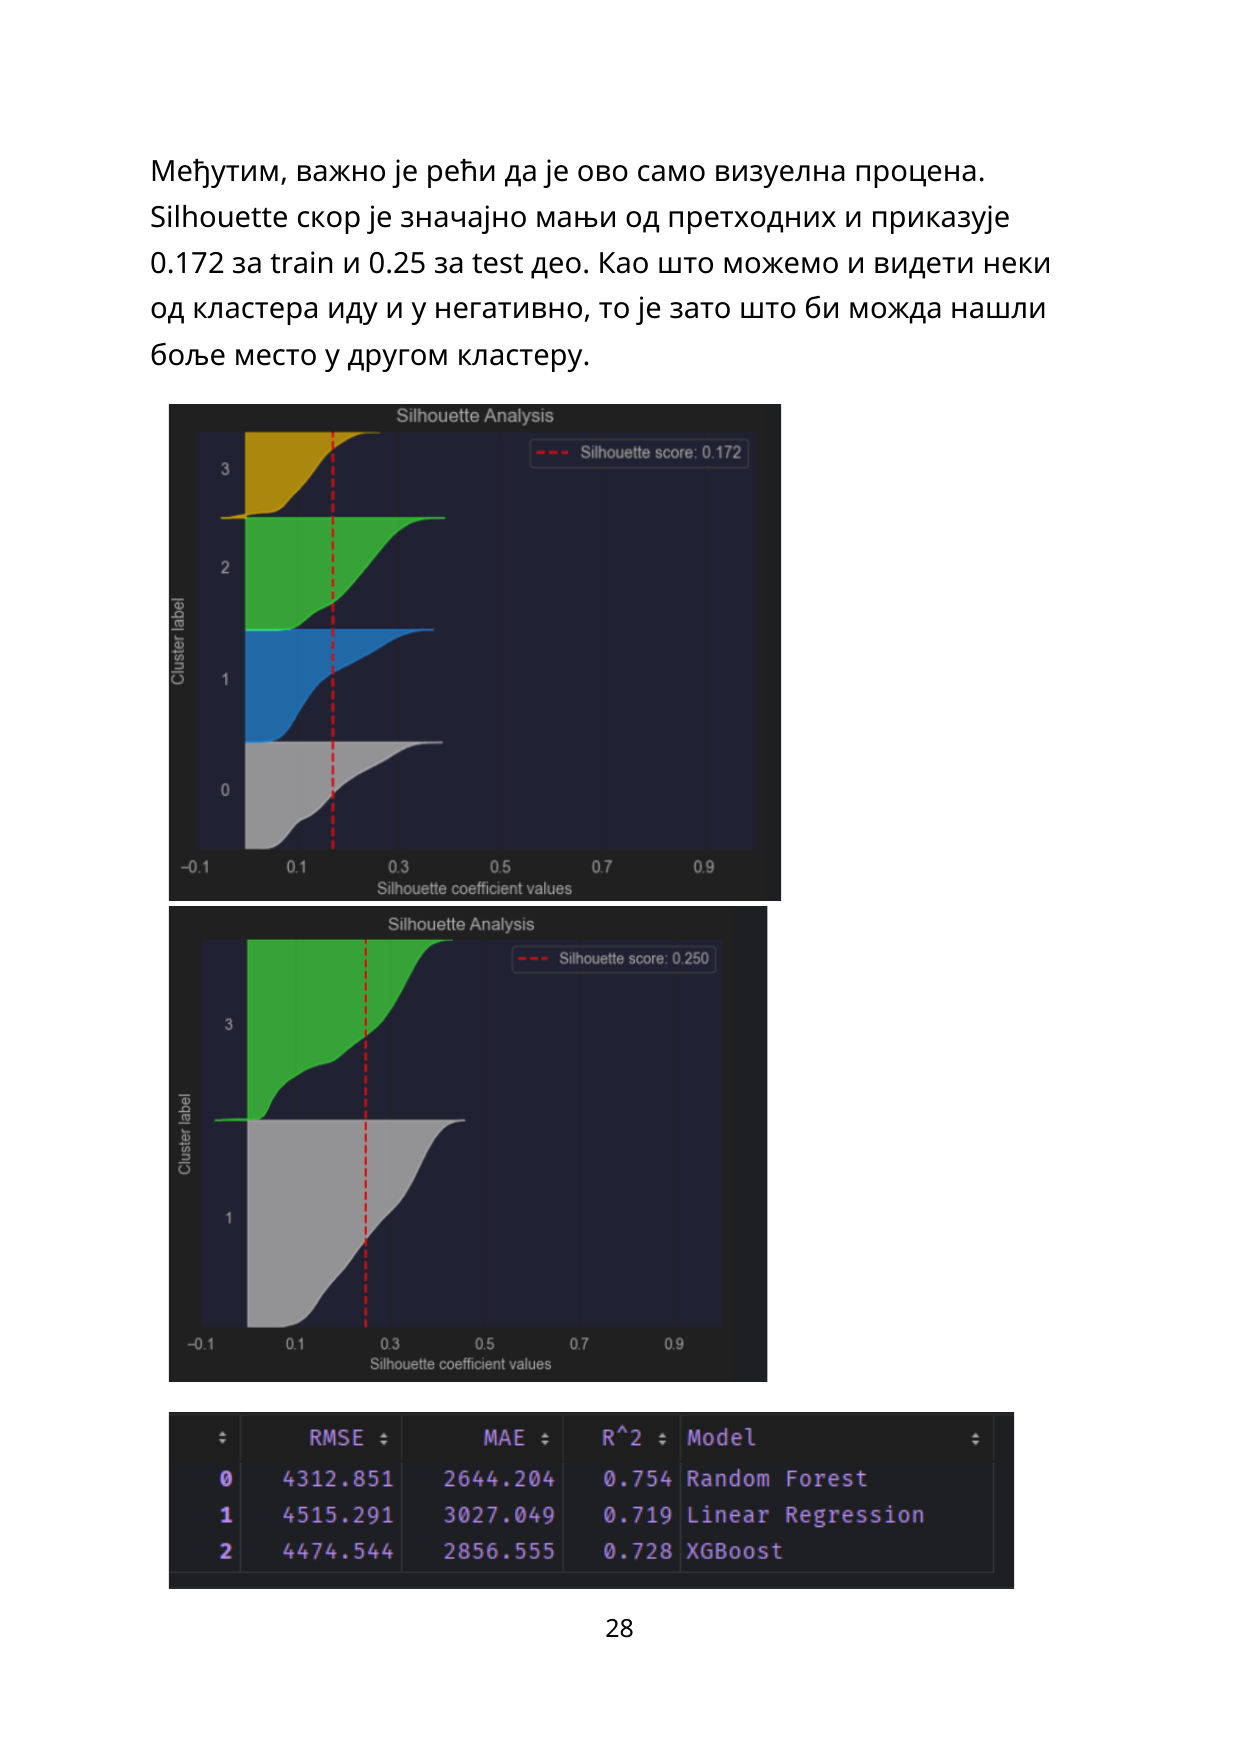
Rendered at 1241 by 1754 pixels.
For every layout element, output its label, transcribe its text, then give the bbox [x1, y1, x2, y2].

text Међутим, важно је рећи да је ово само визуелна процена. Silhouette скор је значајно мањи од претходних и приказује 0.172 за train и 0.25 за test део. Као што можемо и видети неки од кластера иду и у негативно, то је зато што би можда нашли боље место у другом кластеру. [150, 150, 1090, 373]
